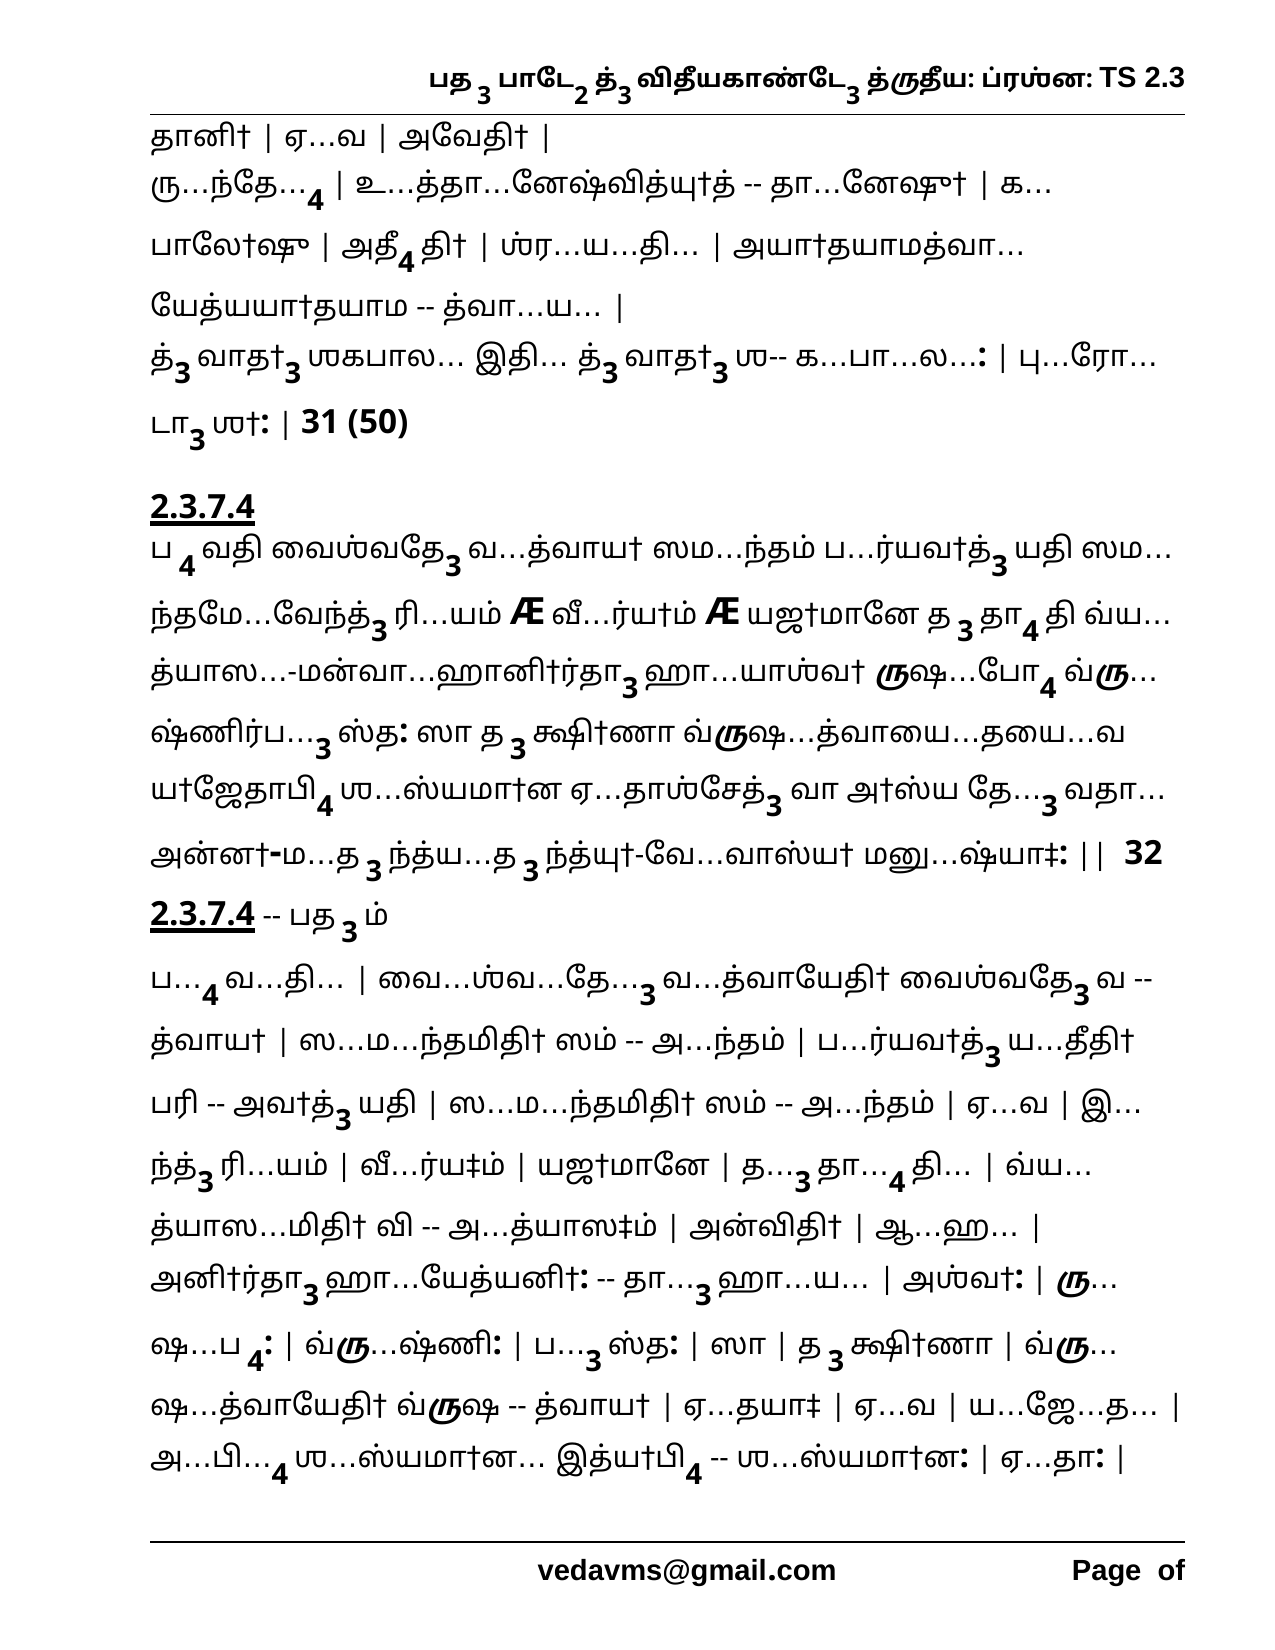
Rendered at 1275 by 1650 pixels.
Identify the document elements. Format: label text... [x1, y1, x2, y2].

text 2.3.7.4 -- பத3ம் [150, 890, 1185, 951]
text ய†ஜேதாபி4ஶ…ஸ்யமா†ன ஏ…தாஶ்சேத்3 வா அ†ஸ்ய தே…3வதா… [150, 768, 1185, 824]
text த்3வாத†3ஶகபால… இதி… த்3வாத†3ஶ-- க…பா…ல…: | பு…ரோ…டா3ஶ†: | 31 (50) [150, 331, 1185, 459]
text அன்ன†-ம…த3ந்த்ய…த3ந்த்யு†-வே…வாஸ்ய† மனு…ஷ்யா‡: || 32 [150, 824, 1185, 890]
text ப4வதி வைஶ்வதே3வ…த்வாய† ஸம…ந்தம் ப…ர்யவ†த்3யதி ஸம…ந்தமே…வேந்த்3ரி…யம் Æவீ…ர்ய†ம் Æயஜ†மானே த3தா4தி வ்ய…த்யாஸ…-மன்வா…ஹானி†ர்தா3ஹா…யாஶ்வ† ருஷ…போ4 வ்ரு…ஷ்ணிர்ப…3ஸ்த: ஸா த3க்ஷி†ணா வ்ருஷ…த்வாயை…தயை…வ [150, 528, 1185, 768]
text 2.3.7.4 [150, 465, 1185, 528]
